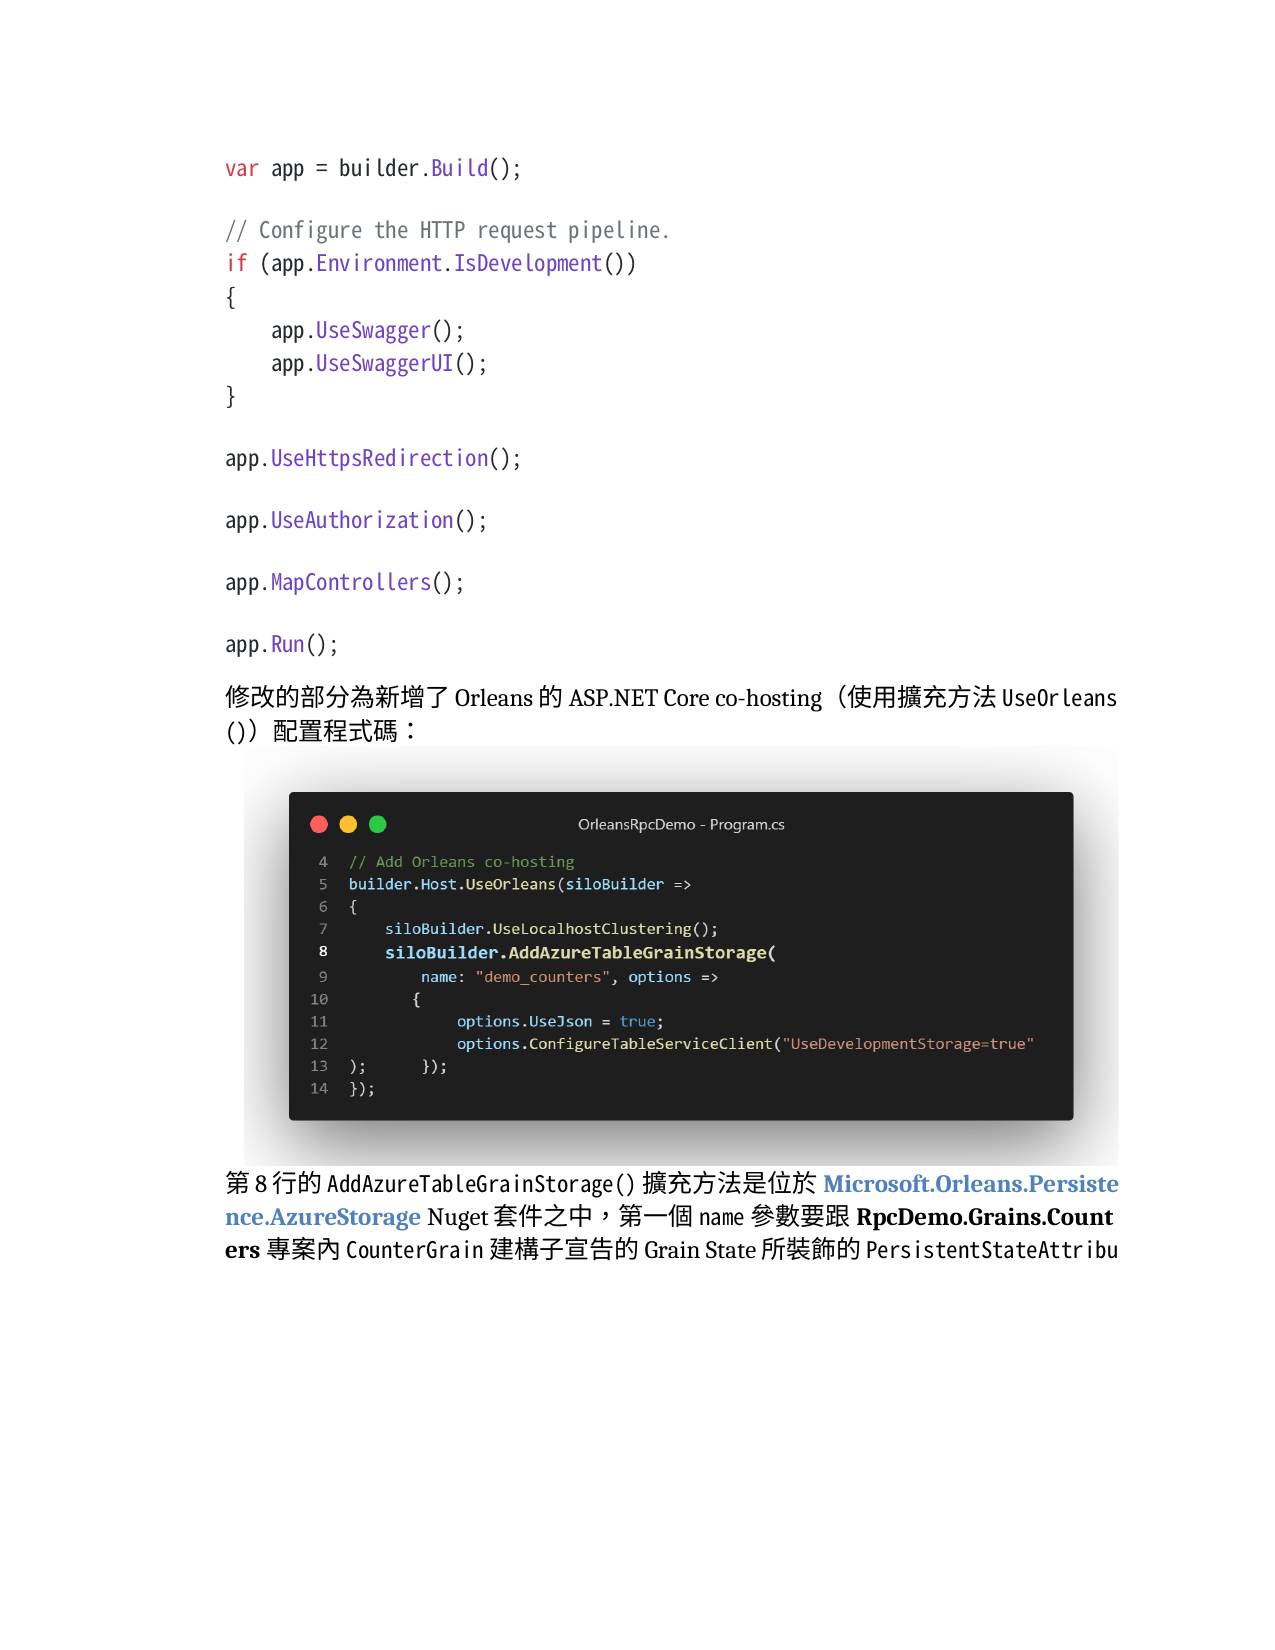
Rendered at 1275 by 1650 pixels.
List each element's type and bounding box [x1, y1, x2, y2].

list [175, 680, 1125, 1266]
picture [243, 746, 1119, 1166]
list [175, 150, 1125, 659]
